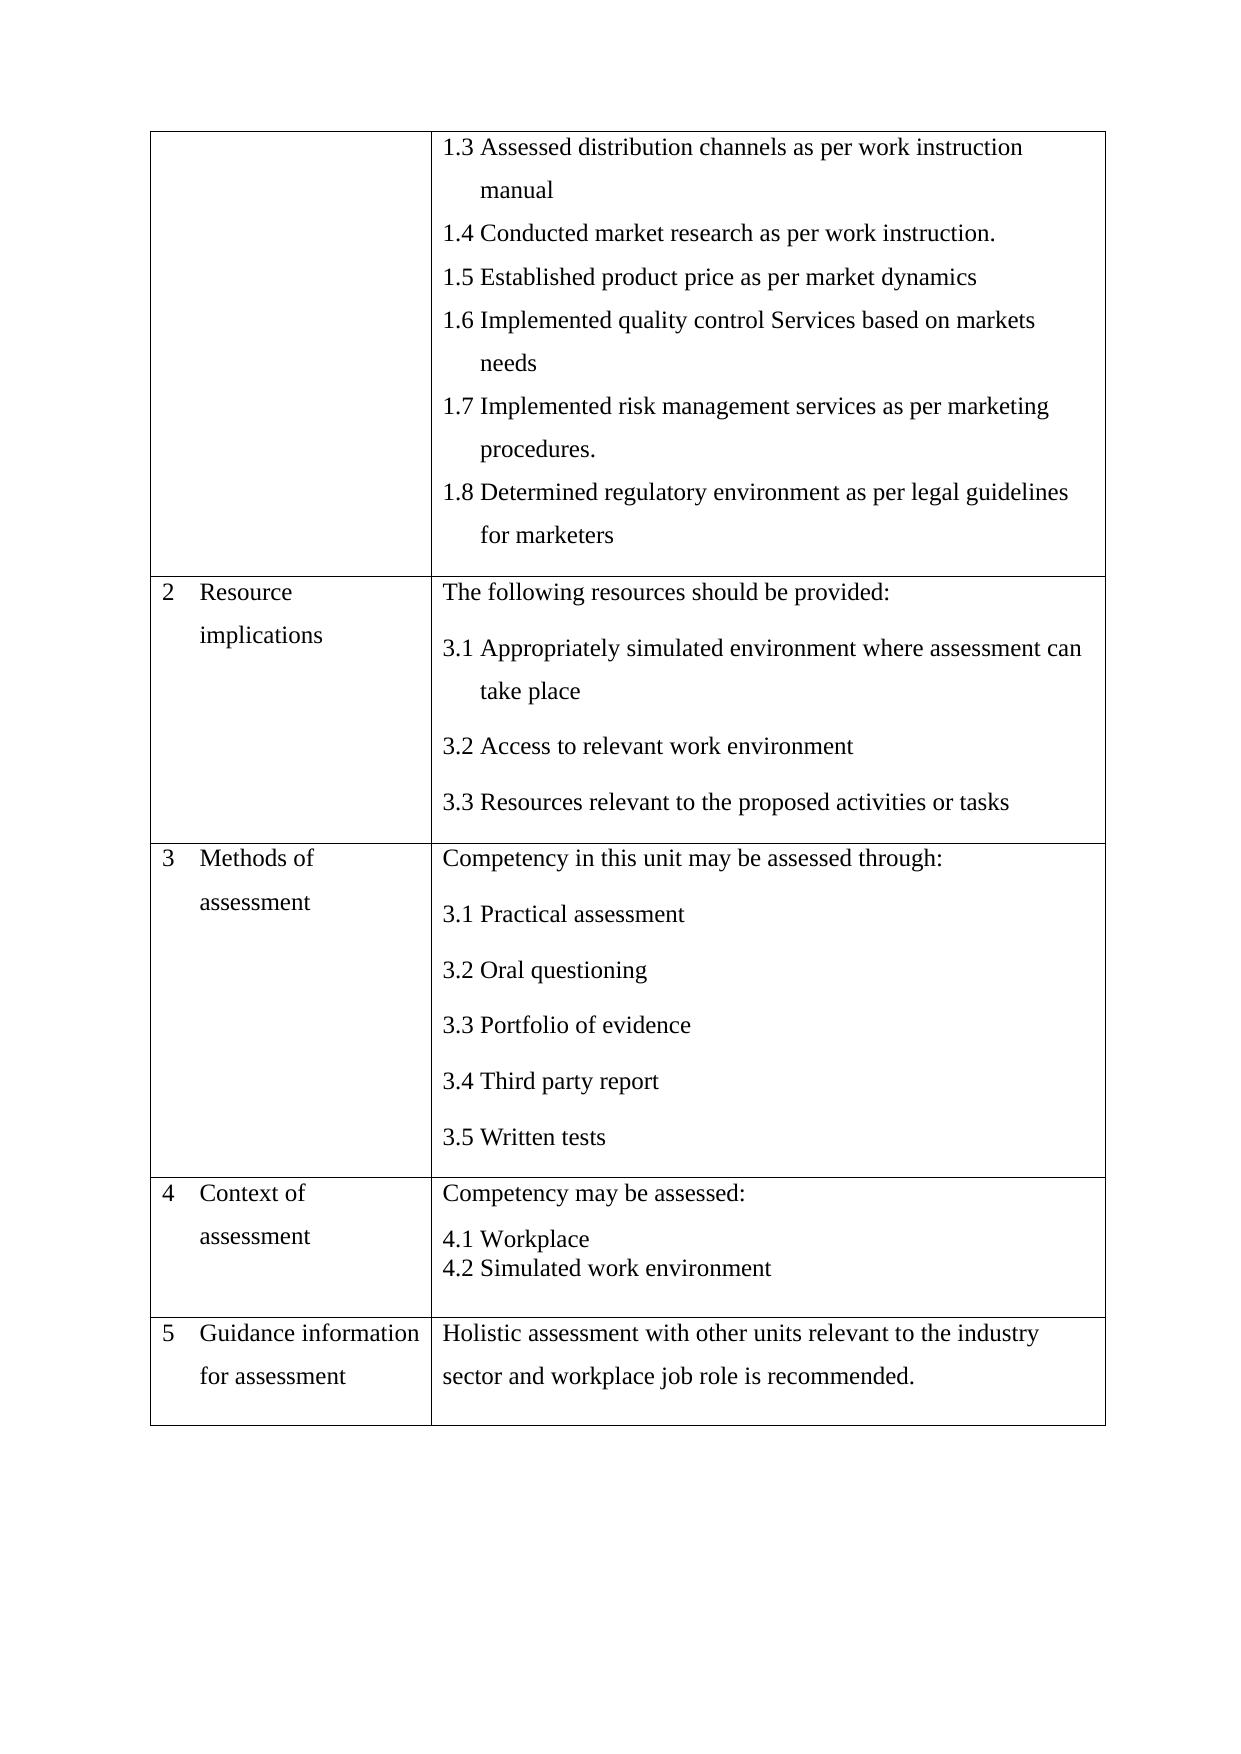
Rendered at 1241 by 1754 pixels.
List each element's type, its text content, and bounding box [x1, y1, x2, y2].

table_cell Competency may be assessed: Workplace Simulated work environment [432, 1178, 1105, 1317]
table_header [432, 132, 1105, 576]
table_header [151, 132, 431, 576]
table_cell The following resources should be provided: Appropriately simulated environment where assessment can take place Access to relevant work environment Resources relevant to the proposed activities or tasks [432, 577, 1105, 842]
table_cell Methods of assessment [151, 844, 431, 1177]
table_cell Holistic assessment with other units relevant to the industry sector and workplace job role is recommended. [432, 1318, 1105, 1425]
table_cell Competency in this unit may be assessed through: Practical assessment Oral questioning Portfolio of evidence Third party report Written tests [432, 844, 1105, 1177]
table_cell Guidance information for assessment [151, 1318, 431, 1425]
table_cell Resource implications [151, 577, 431, 842]
table_cell Context of assessment [151, 1178, 431, 1317]
